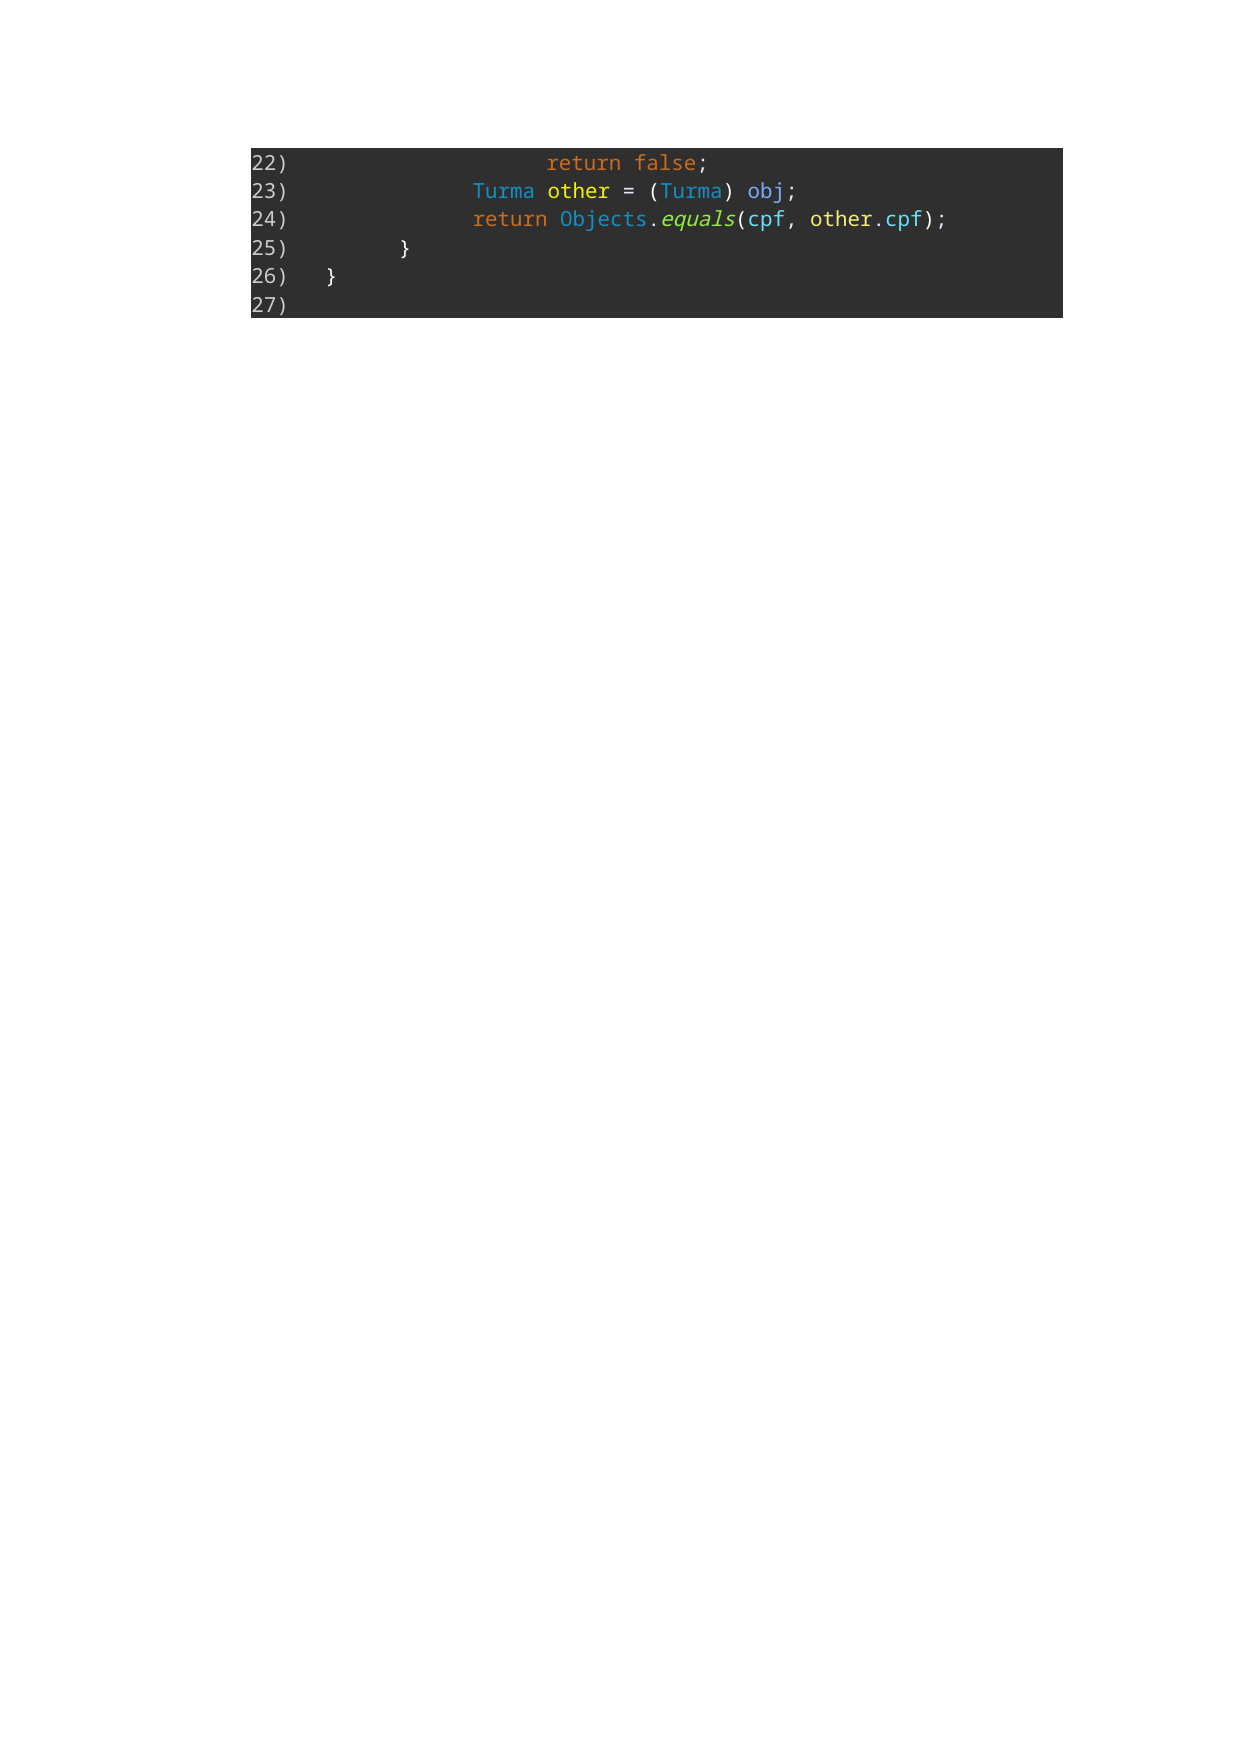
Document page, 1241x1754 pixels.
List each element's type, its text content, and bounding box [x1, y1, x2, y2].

list } [251, 233, 1063, 261]
list Turma other = (Turma) obj; [251, 176, 1063, 204]
list } [251, 261, 1063, 290]
list return false; [251, 148, 1063, 176]
list return Objects.equals(cpf, other.cpf); [251, 204, 1063, 233]
